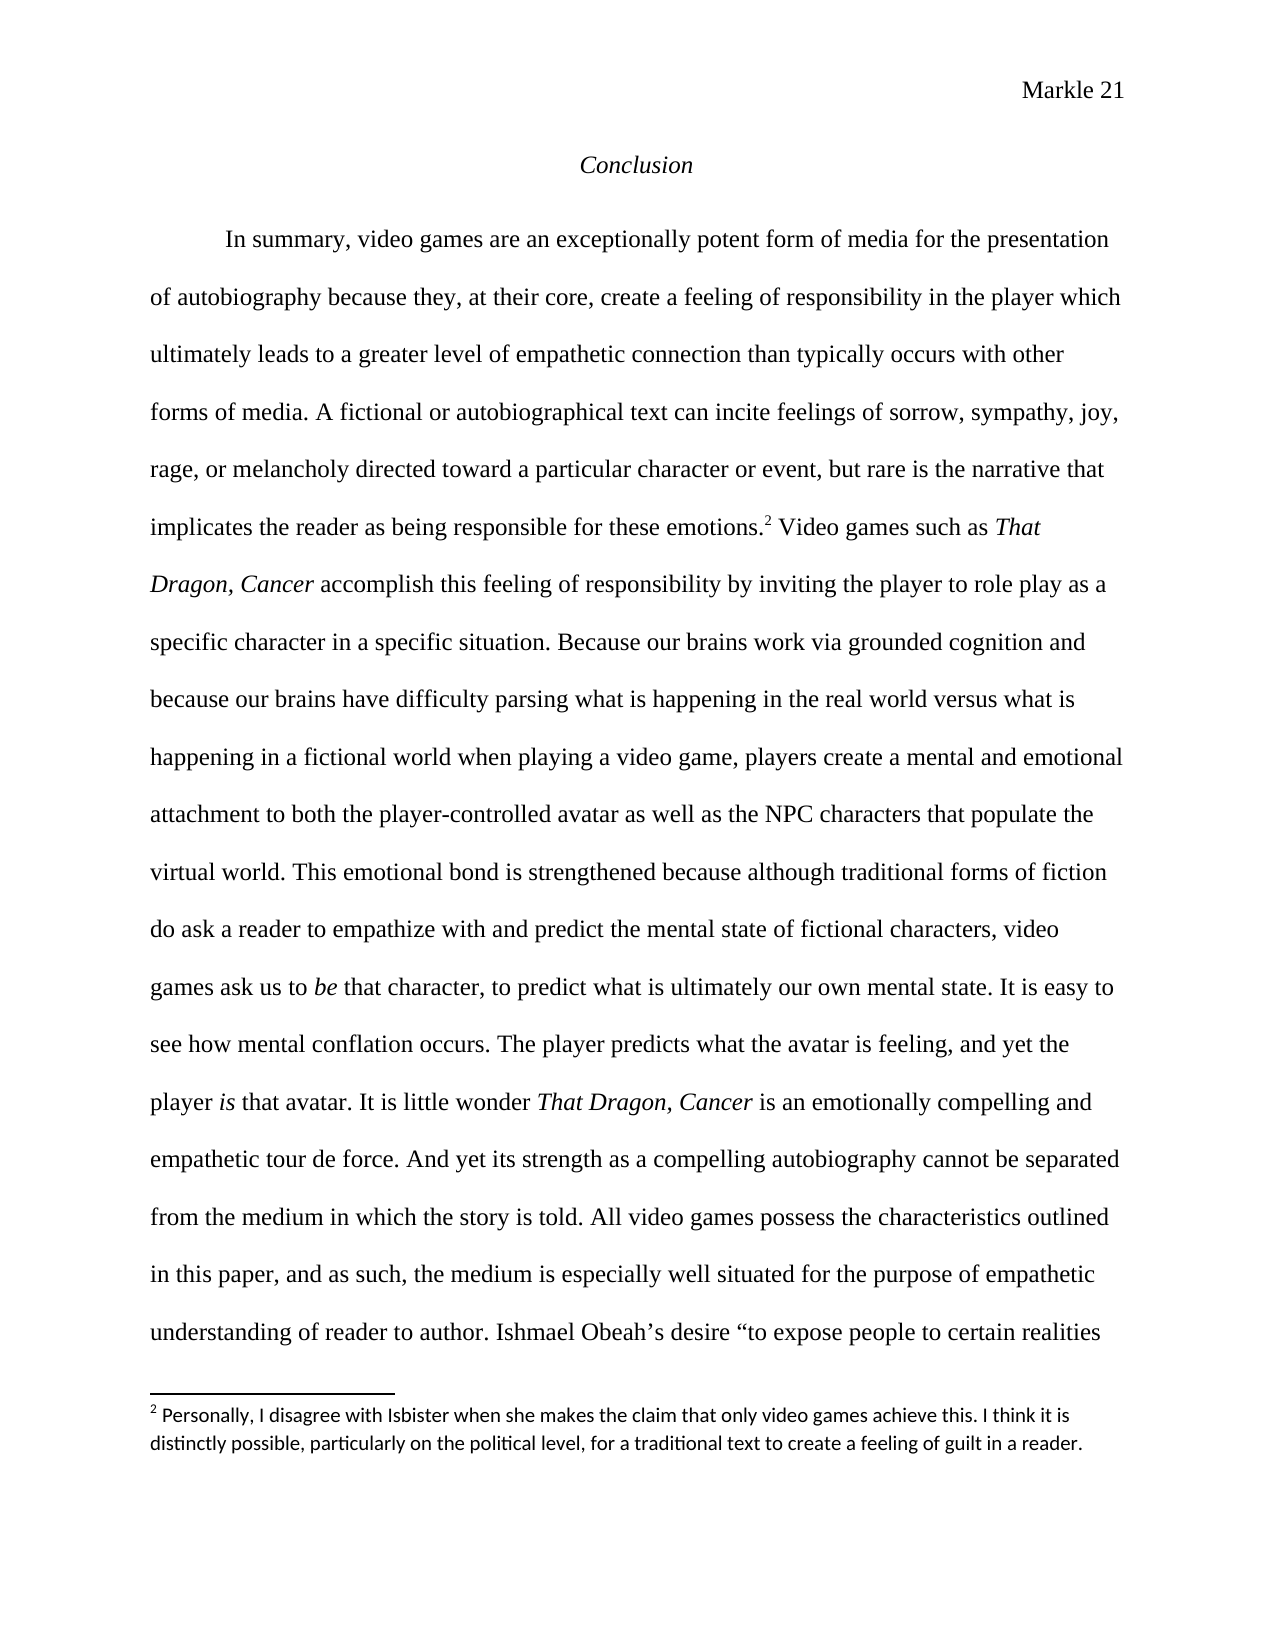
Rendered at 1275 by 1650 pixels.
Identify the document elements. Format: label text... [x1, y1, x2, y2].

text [150, 224, 1125, 1345]
text Conclusion [150, 150, 1125, 179]
